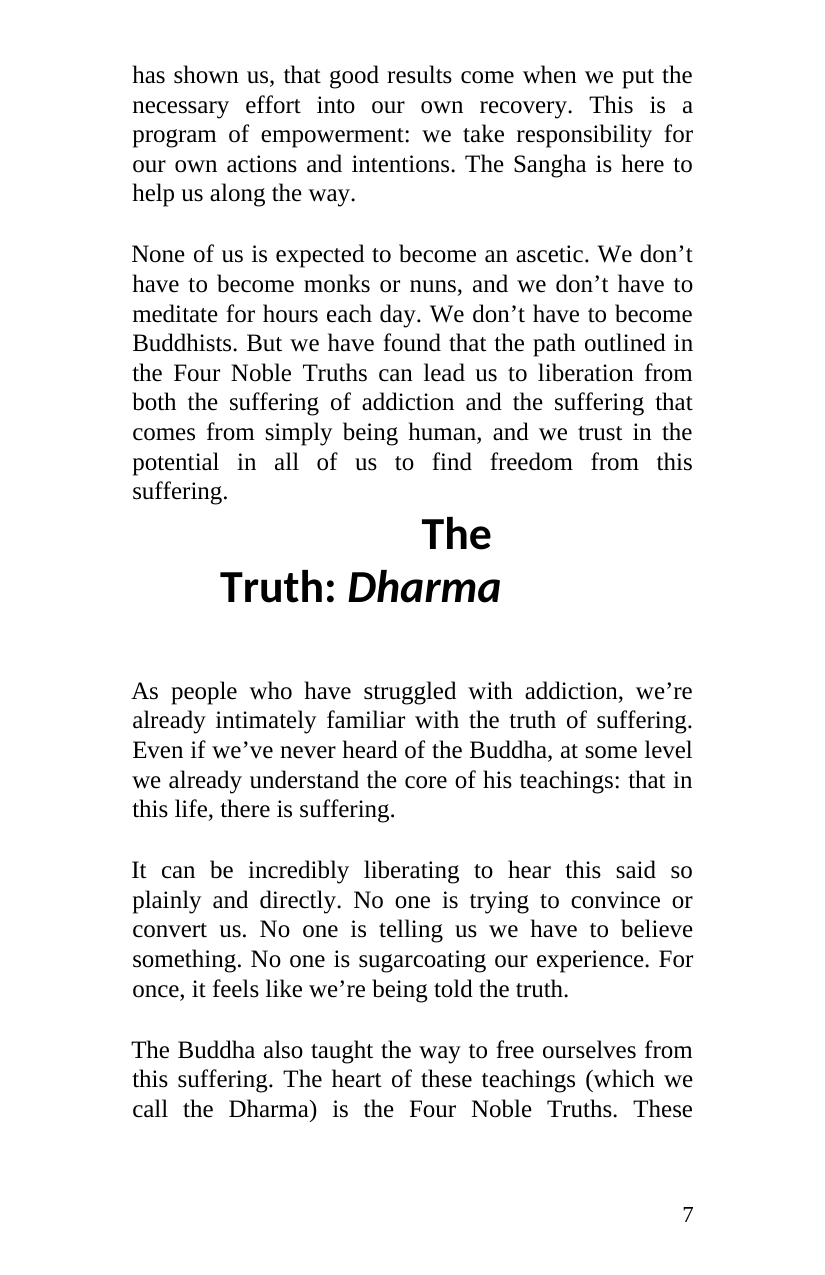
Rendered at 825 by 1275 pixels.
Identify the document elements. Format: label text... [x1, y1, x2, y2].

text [131, 1035, 693, 1123]
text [131, 60, 693, 207]
subtitle The Truth: Dharma [220, 506, 606, 613]
text It can be incredibly liberating to hear this said so plainly and directly. No one is trying to convince or convert us. No one is telling us we have to believe something. No one is sugarcoating our experience. For once, it feels like we’re being told the truth. [131, 855, 693, 1002]
text As people who have struggled with addiction, we’re already intimately familiar with the truth of suffering. Even if we’ve never heard of the Buddha, at some level we already understand the core of his teachings: that in this life, there is suffering. [131, 676, 693, 823]
text None of us is expected to become an ascetic. We don’t have to become monks or nuns, and we don’t have to meditate for hours each day. We don’t have to become Buddhists. But we have found that the path outlined in the Four Noble Truths can lead us to liberation from both the suffering of addiction and the suffering that comes from simply being human, and we trust in the potential in all of us to find freedom from this suffering. [131, 239, 693, 505]
